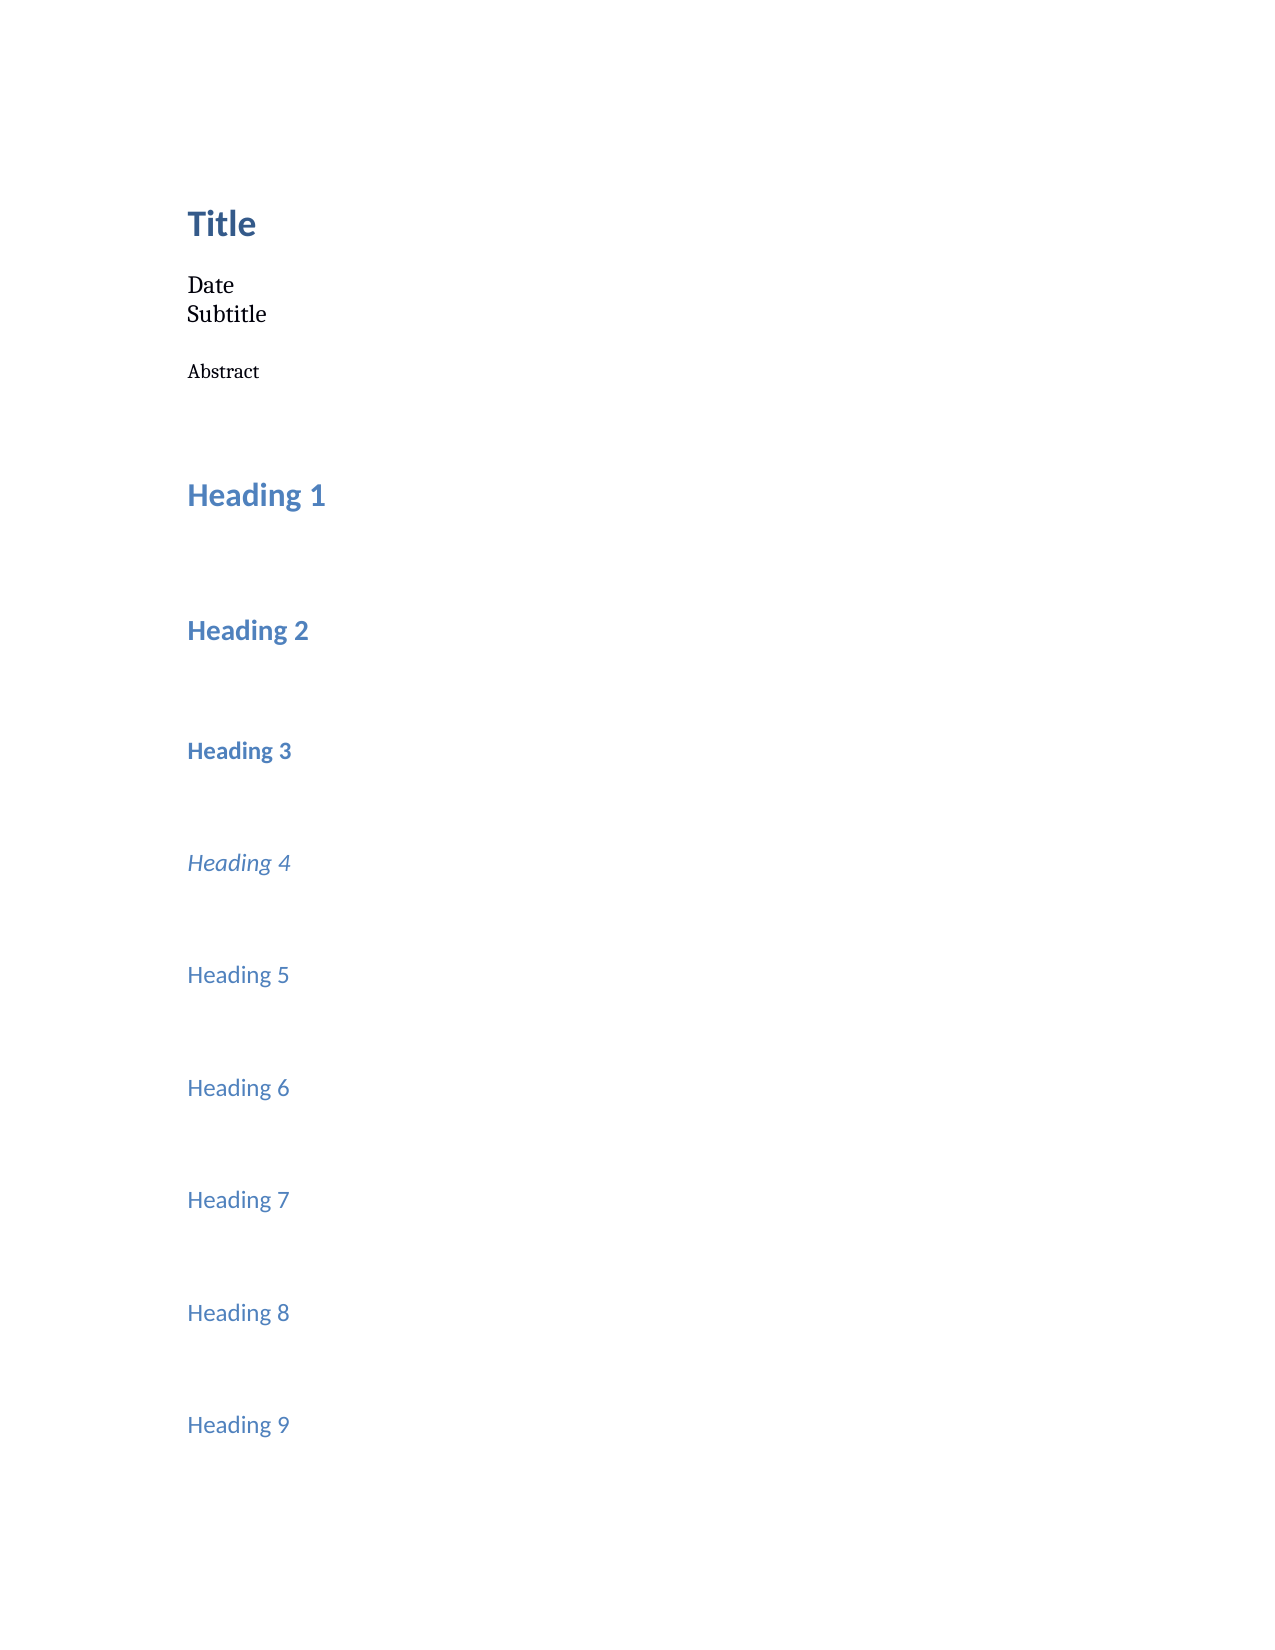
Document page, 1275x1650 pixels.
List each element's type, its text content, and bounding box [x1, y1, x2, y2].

subtitle Heading 1 [187, 433, 1087, 556]
text Abstract [187, 359, 1087, 383]
text Subtitle [187, 299, 1087, 328]
subtitle Heading 6 [187, 1041, 1087, 1133]
subtitle Heading 9 [187, 1379, 1087, 1470]
subtitle Heading 3 [187, 704, 1087, 796]
subtitle Heading 4 [187, 817, 1087, 908]
subtitle Heading 5 [187, 929, 1087, 1021]
subtitle Heading 7 [187, 1154, 1087, 1245]
subtitle Heading 8 [187, 1266, 1087, 1358]
title Title [187, 200, 1087, 246]
text Date [187, 271, 1087, 299]
subtitle Heading 2 [187, 577, 1087, 683]
